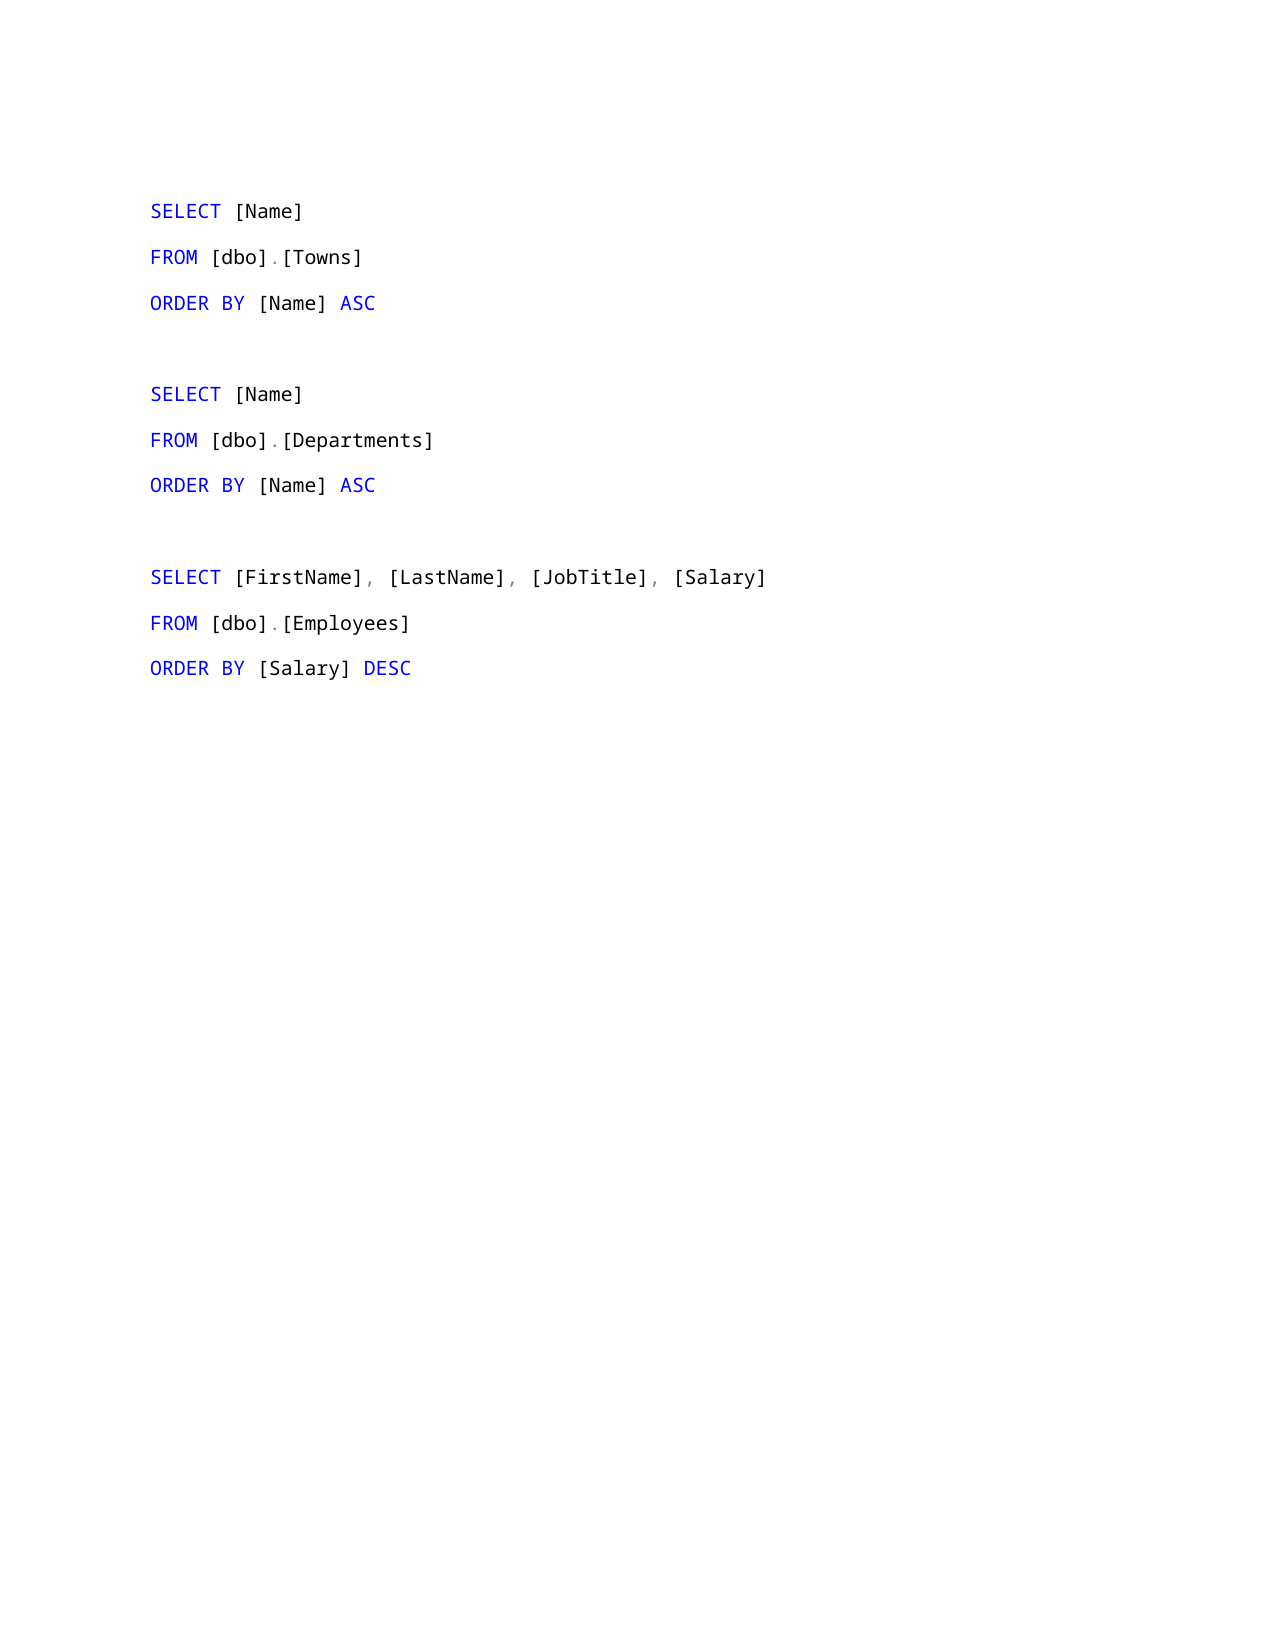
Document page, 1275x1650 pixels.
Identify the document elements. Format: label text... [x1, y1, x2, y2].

text SELECT [FirstName], [LastName], [JobTitle], [Salary] [150, 563, 1125, 590]
text SELECT [Name] [150, 380, 1125, 407]
text ORDER BY [Name] ASC [150, 289, 1125, 316]
text ORDER BY [Salary] DESC [150, 654, 1125, 682]
text ORDER BY [Name] ASC [150, 472, 1125, 499]
text FROM [dbo].[Departments] [150, 426, 1125, 453]
text SELECT [Name] [150, 197, 1125, 224]
text FROM [dbo].[Employees] [150, 609, 1125, 636]
text FROM [dbo].[Towns] [150, 243, 1125, 270]
